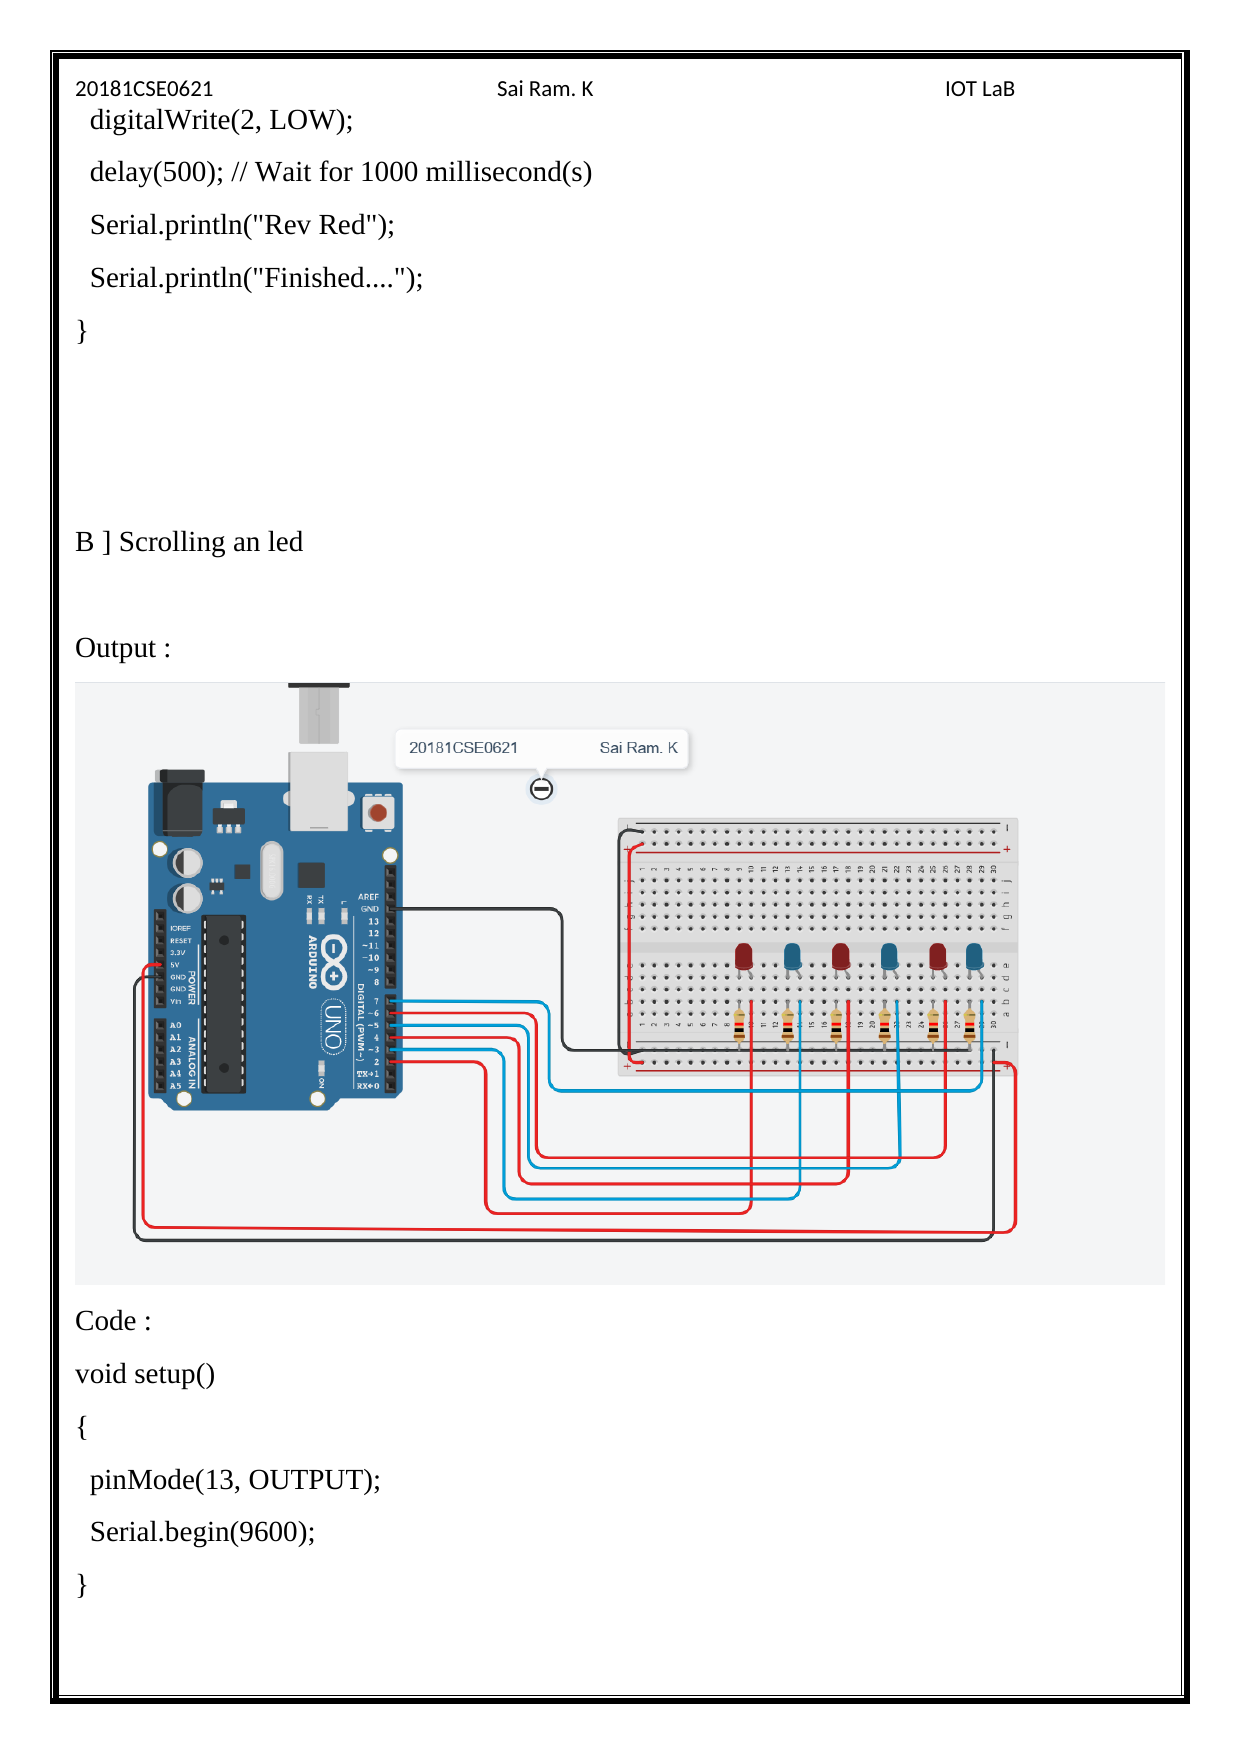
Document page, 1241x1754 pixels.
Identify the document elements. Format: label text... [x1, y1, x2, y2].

text { [75, 1409, 1165, 1442]
text Serial.begin(9600); [75, 1514, 1165, 1548]
text B ] Scrolling an led [75, 524, 1165, 558]
text Serial.println("Finished...."); [75, 260, 1165, 294]
text } [75, 313, 1165, 347]
text void setup() [75, 1356, 1165, 1390]
text Output : [75, 630, 1165, 663]
text digitalWrite(2, LOW); [75, 102, 1165, 135]
text Serial.println("Rev Red"); [75, 207, 1165, 241]
text pinMode(13, OUTPUT); [75, 1462, 1165, 1495]
text Code : [75, 1303, 1165, 1337]
text } [75, 1567, 1165, 1601]
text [75, 154, 1165, 188]
picture [75, 682, 1166, 1285]
